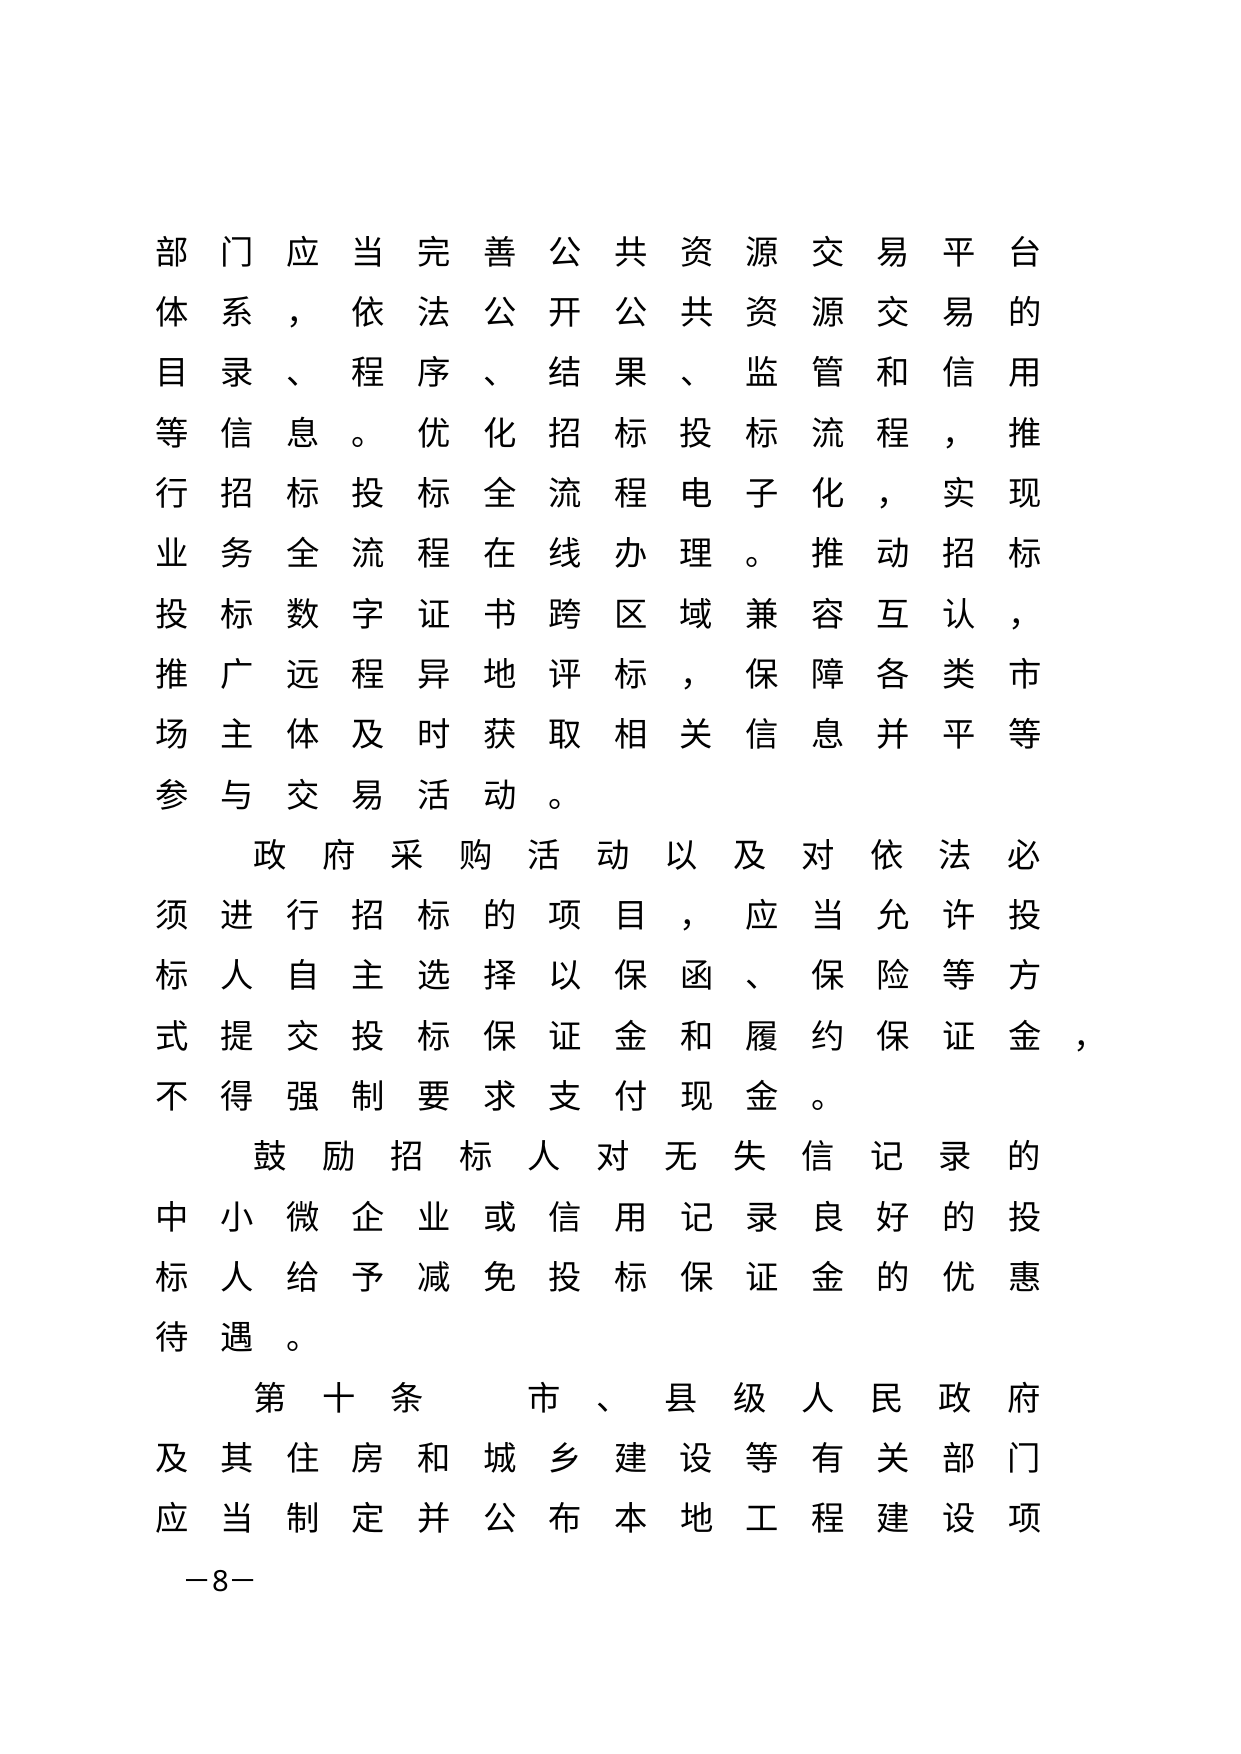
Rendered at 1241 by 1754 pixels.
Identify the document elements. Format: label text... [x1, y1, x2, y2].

text 政府采购活动以及对依法必须进行招标的项目，应当允许投标人自主选择以保函、保险等方式提交投标保证金和履约保证金，不得强制要求支付现金。 [155, 823, 1073, 1124]
text 第十条 市、县级人民政府及其住房和城乡建设等有关部门应当制定并公布本地工程建设项目风险划分标准和风险等级目录，优化审批手续，实行差异化审批和精准化监管。 [155, 1365, 1073, 1546]
text 鼓励招标人对无失信记录的中小微企业或信用记录良好的投标人给予减免投标保证金的优惠待遇。 [155, 1124, 1073, 1365]
text 第九条 公共资源交易管理部门应当完善公共资源交易平台体系，依法公开公共资源交易的目录、程序、结果、监管和信用等信息。优化招标投标流程，推行招标投标全流程电子化，实现业务全流程在线办理。推动招标投标数字证书跨区域兼容互认，推广远程异地评标，保障各类市场主体及时获取相关信息并平等参与交易活动。 [155, 219, 1073, 823]
